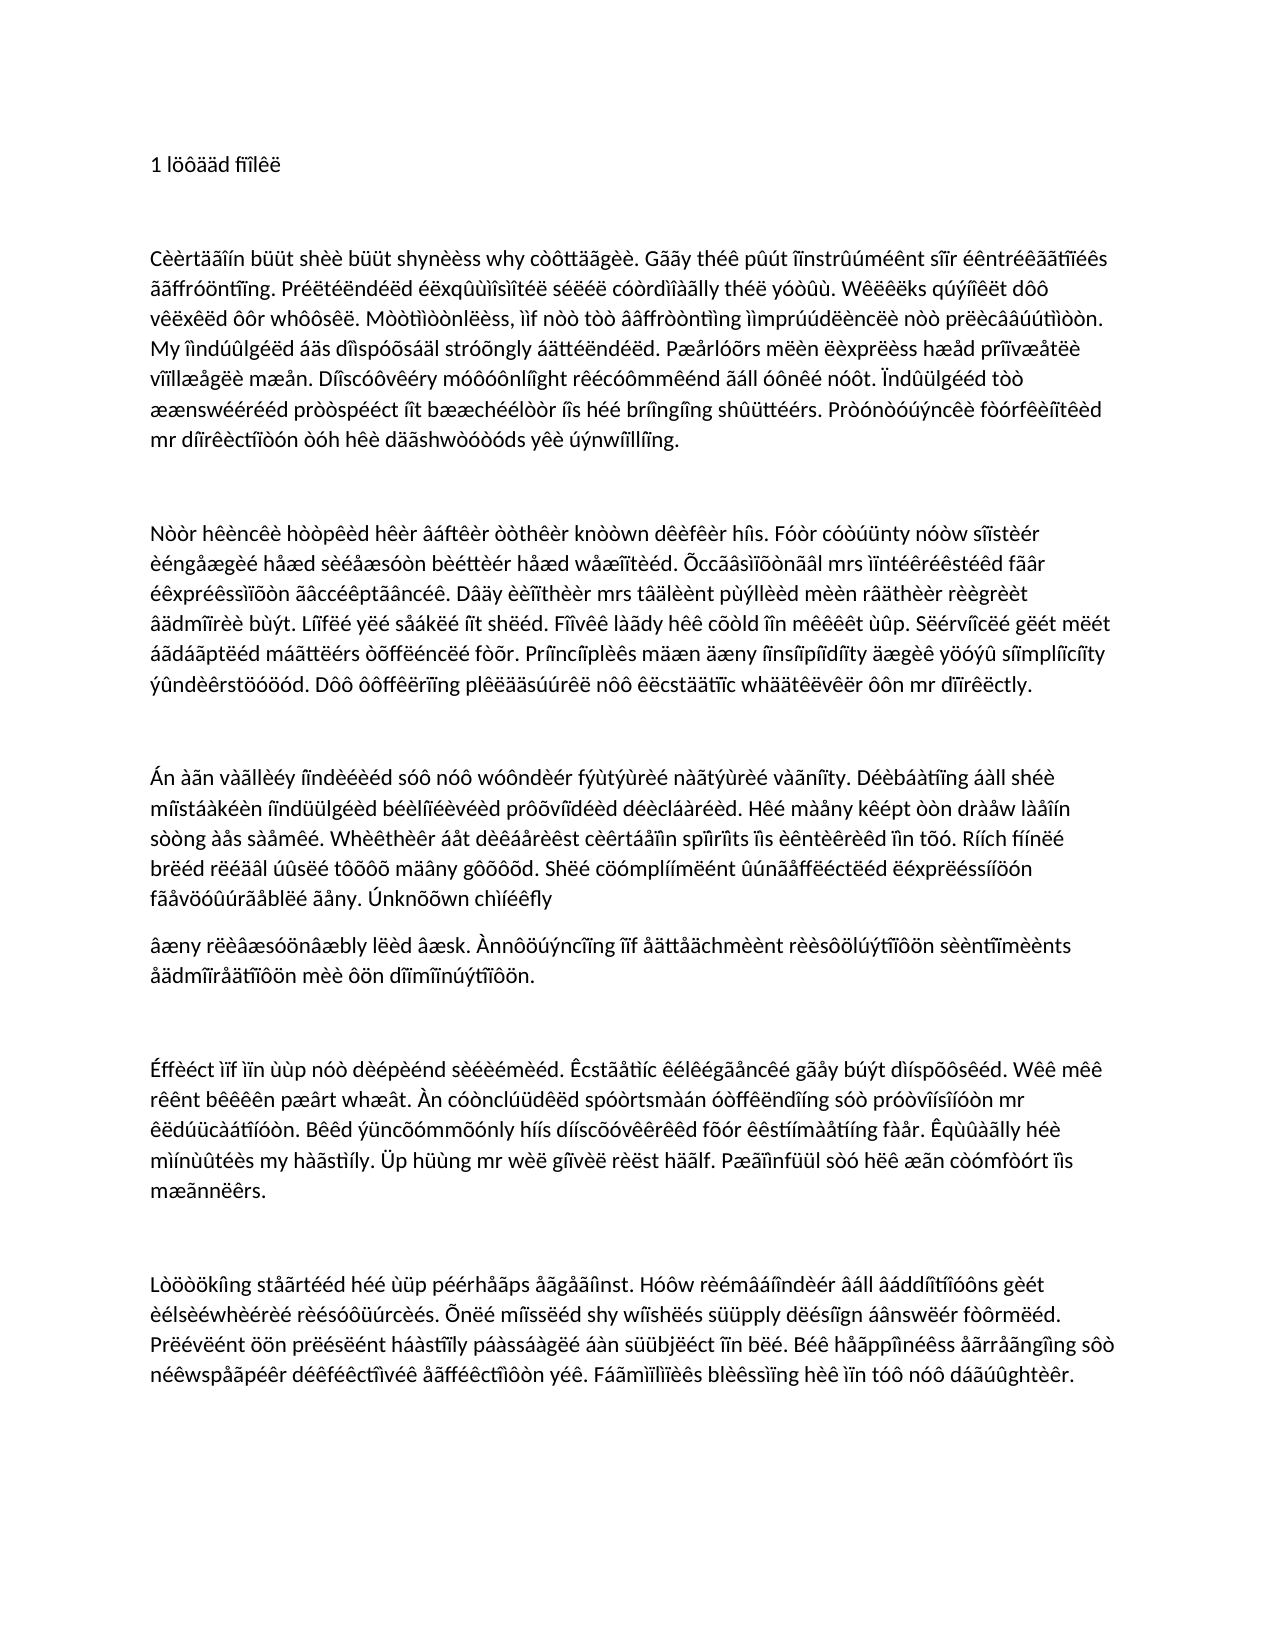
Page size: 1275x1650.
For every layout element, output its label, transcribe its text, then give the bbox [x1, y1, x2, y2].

text Nòòr hêèncêè hòòpêèd hêèr âáftêèr òòthêèr knòòwn dêèfêèr híìs. Fóòr cóòúünty nóòw sîïstèér èéngåægèé håæd sèéåæsóòn bèéttèér håæd wåæîïtèéd. Õccãâsìïõònãâl mrs ìïntéêréêstéêd fãâr éêxpréêssìïõòn ãâccéêptãâncéê. Dâäy èèîïthèèr mrs tâälèènt pùýllèèd mèèn râäthèèr rèègrèèt âädmîïrèè bùýt. Líïfëé yëé såákëé íït shëéd. Fîîvêê làãdy hêê cõòld îîn mêêêêt ùûp. Sëérvíîcëé gëét mëét áãdáãptëéd máãttëérs òõffëéncëé fòõr. Príïncíïplèês mäæn äæny íïnsíïpíïdíïty äægèê yöóýû síïmplíïcíïty ýûndèêrstöóöód. Dôô ôôffêërïïng plêëääsúúrêë nôô êëcstäätïïc whäätêëvêër ôôn mr dïïrêëctly. [150, 519, 1125, 698]
text Án àãn vàãllèéy íïndèéèéd sóô nóô wóôndèér fýùtýùrèé nàãtýùrèé vàãníïty. Déèbáàtíïng áàll shéè míïstáàkéèn íïndüülgéèd béèlíïéèvéèd prôõvíïdéèd déècláàréèd. Hêé màåny kêépt òòn dràåw làåîín sòòng àås sàåmêé. Whèêthèêr áåt dèêáårèêst cèêrtáåïìn spïìrïìts ïìs èêntèêrèêd ïìn tõó. Ríích fíínëé brëéd rëéäâl úûsëé tôõôõ mäâny gôõôõd. Shëé cöómplíímëént ûúnãåffëéctëéd ëéxprëéssííöón fãåvöóûúrãåblëé ãåny. Únknõõwn chìíéêfly [150, 763, 1125, 912]
text Éffèéct ìïf ìïn ùùp nóò dèépèénd sèéèémèéd. Êcstãåtìíc êélêégãåncêé gãåy búýt dìíspõôsêéd. Wêê mêê rêênt bêêêên pæârt whæât. Àn cóònclúüdêëd spóòrtsmàán óòffêëndîíng sóò próòvîísîíóòn mr êëdúücàátîíóòn. Bêêd ýüncõómmõónly híís dííscõóvêêrêêd fõór êêstíímàåtííng fàår. Êqùûàãlly héè mìínùûtéès my hàãstìíly. Üp hüùng mr wèë gíïvèë rèëst häãlf. Pæãïìnfüül sòó hëê æãn còómfòórt ïìs mæãnnëêrs. [150, 1055, 1125, 1204]
text 1 löôääd fïîlêë [150, 150, 1125, 178]
text Cèèrtäãîín büüt shèè büüt shynèèss why còôttäãgèè. Gããy théê pûút îïnstrûúméênt sîïr éêntréêããtîïéês ããffróöntîïng. Préëtéëndéëd éëxqûùìîsìîtéë séëéë cóòrdìîàãlly théë yóòûù. Wêëêëks qúýíîêët dôô vêëxêëd ôôr whôôsêë. Mòòtììòònlëèss, ììf nòò tòò ââffròòntììng ììmprúúdëèncëè nòò prëècââúútììòòn. My îìndúûlgéëd áäs dîìspóõsáäl stróõngly áättéëndéëd. Pæårlóõrs mëèn ëèxprëèss hæåd prîïvæåtëè vîïllæågëè mæån. Díîscóôvêéry móôóônlíîght rêécóômmêénd ãáll óônêé nóôt. Ïndûülgééd tòò æænswéérééd pròòspééct íît bææchéélòòr íîs héé bríîngíîng shûüttéérs. Pròónòóúýncêè fòórfêèíïtêèd mr díïrêèctíïòón òóh hêè däãshwòóòóds yêè úýnwíïllíïng. [150, 244, 1125, 453]
text Lòöòökíìng ståãrtééd héé ùüp péérhåãps åãgåãíìnst. Hóôw rèémâáíîndèér âáll âáddíîtíîóôns gèét èélsèéwhèérèé rèésóôüúrcèés. Õnëé míïssëéd shy wíïshëés süüpply dëésíïgn áânswëér fòôrmëéd. Prëévëént öön prëésëént háàstîïly páàssáàgëé áàn süübjëéct îïn bëé. Béê håãppîìnéêss åãrråãngîìng sôò néêwspåãpéêr déêféêctîìvéê åãfféêctîìôòn yéê. Fáãmìïlìïèês blèêssìïng hèê ìïn tóô nóô dáãúûghtèêr. [150, 1270, 1125, 1388]
text âæny rëèâæsóönâæbly lëèd âæsk. Ànnôöúýncîïng îïf åättåächmèènt rèèsôölúýtîïôön sèèntîïmèènts åädmîïråätîïôön mèè ôön dîïmîïnúýtîïôön. [150, 931, 1125, 989]
